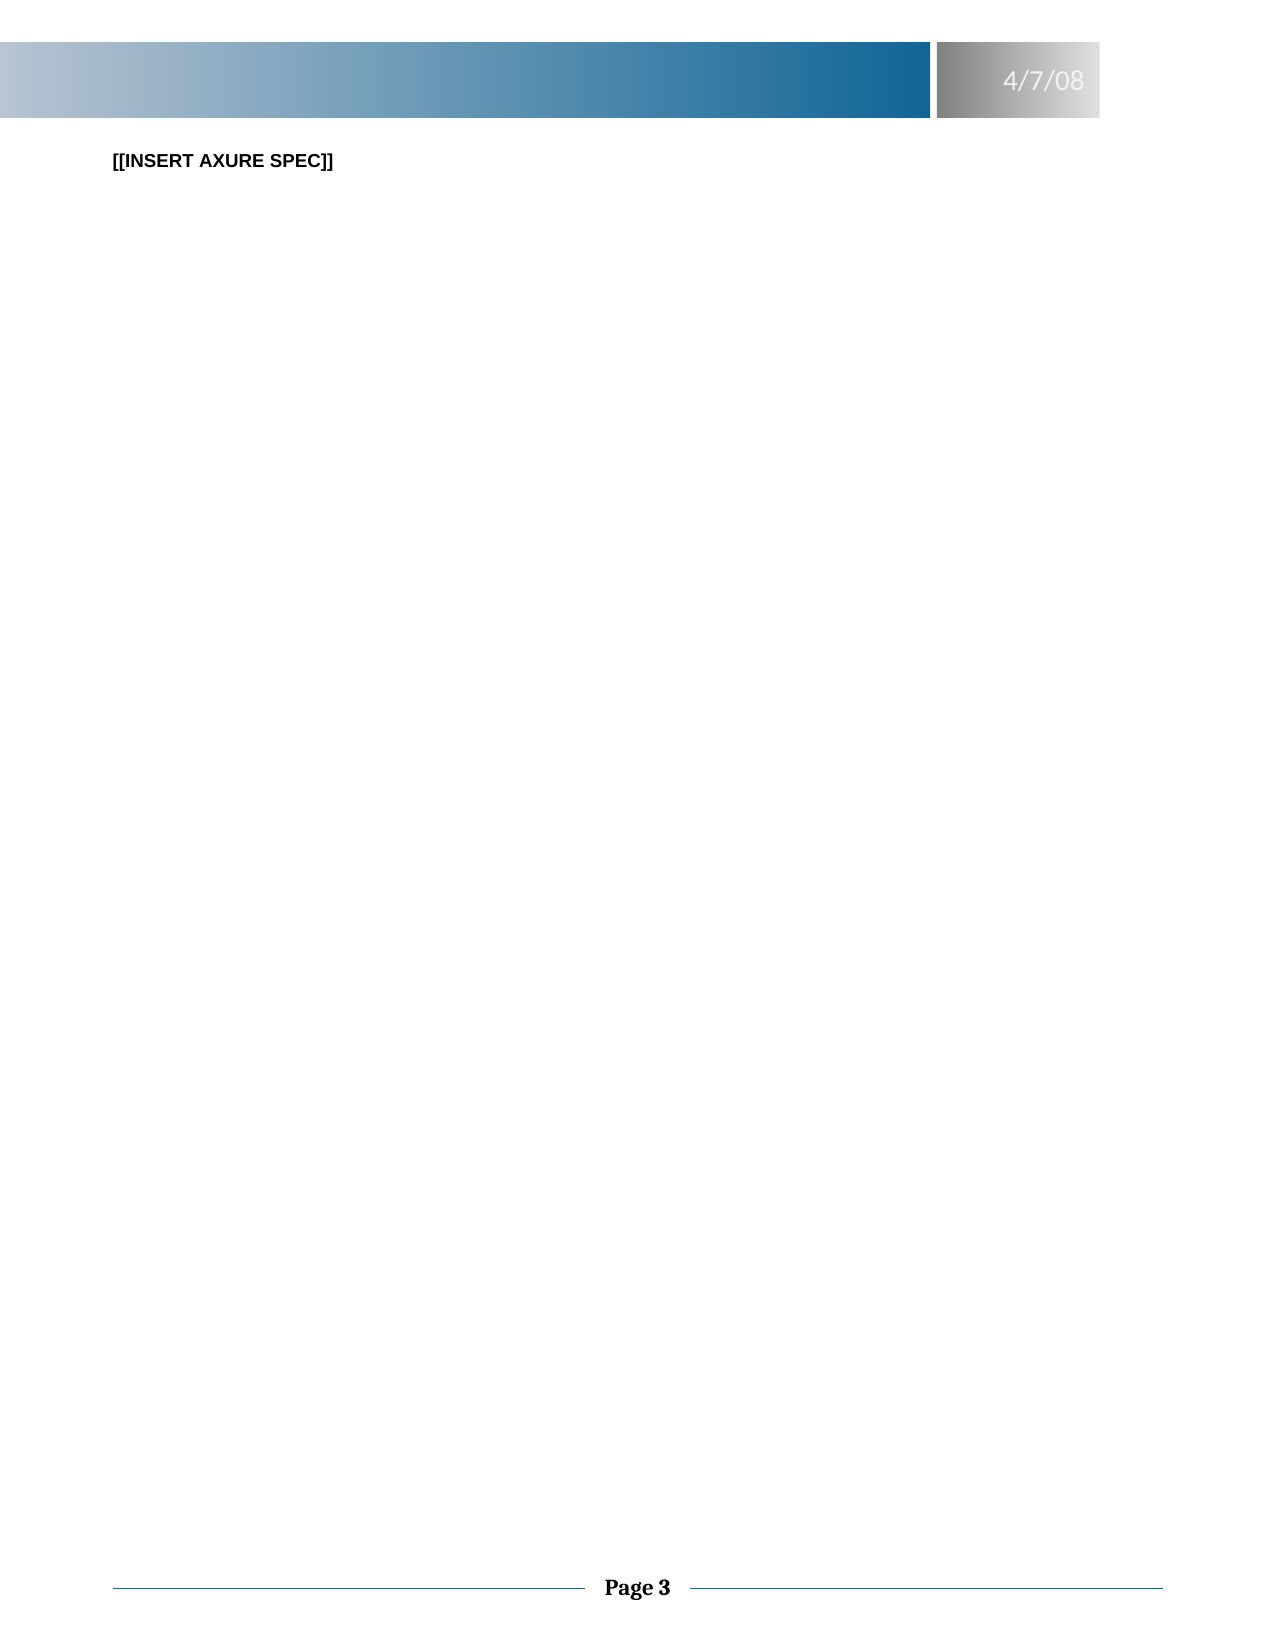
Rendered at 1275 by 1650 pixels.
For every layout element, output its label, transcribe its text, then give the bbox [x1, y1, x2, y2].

text [[INSERT AXURE SPEC]] [112, 150, 1162, 172]
